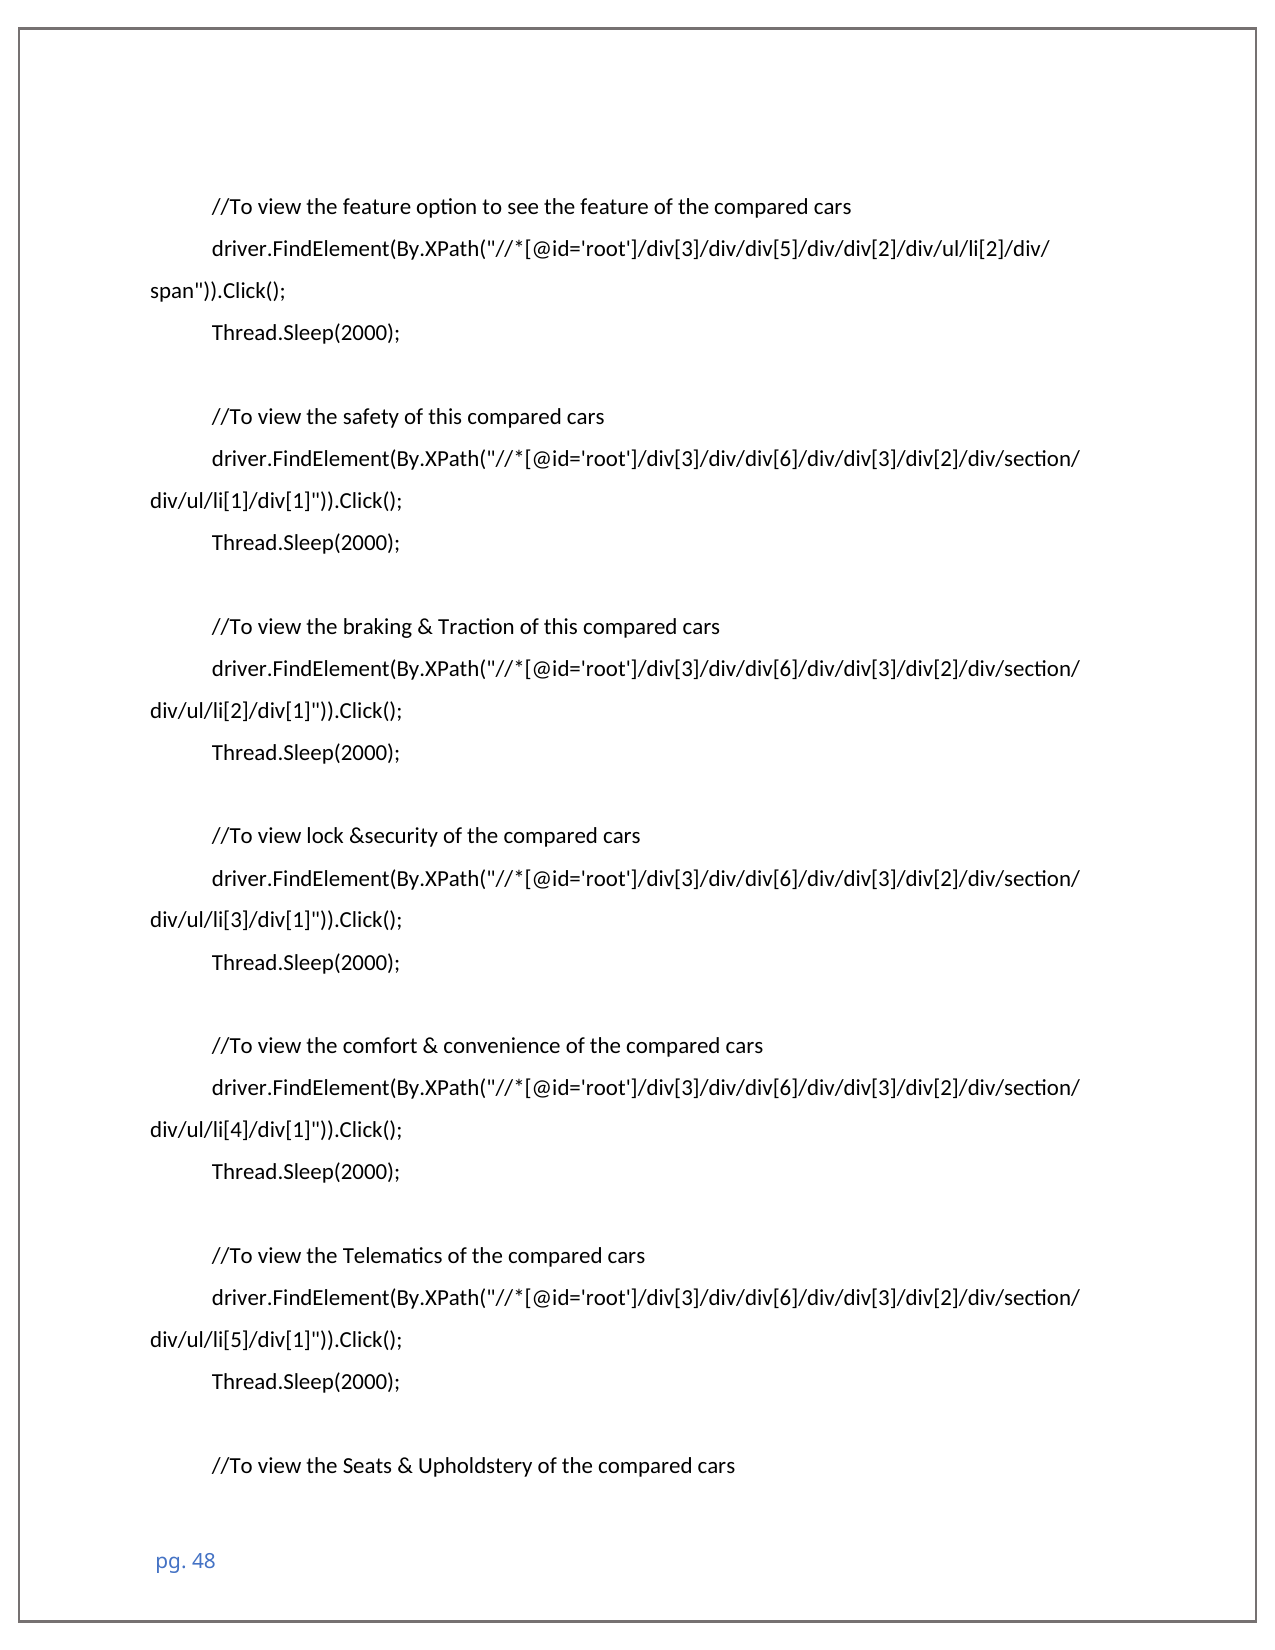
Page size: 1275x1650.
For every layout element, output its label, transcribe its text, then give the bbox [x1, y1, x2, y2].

text Thread.Sleep(2000); [150, 318, 1125, 346]
text Thread.Sleep(2000); [150, 738, 1125, 766]
text //To view lock &security of the compared cars [150, 822, 1125, 850]
text driver.FindElement(By.XPath("//*[@id='root']/div[3]/div/div[6]/div/div[3]/div[2]/div/section/div/ul/li[5]/div[1]")).Click(); [150, 1283, 1125, 1353]
text Thread.Sleep(2000); [150, 1367, 1125, 1395]
text //To view the Seats & Upholdstery of the compared cars [150, 1451, 1125, 1479]
text //To view the feature option to see the feature of the compared cars [150, 192, 1125, 220]
text //To view the Telematics of the compared cars [150, 1241, 1125, 1269]
text Thread.Sleep(2000); [150, 1157, 1125, 1186]
text driver.FindElement(By.XPath("//*[@id='root']/div[3]/div/div[6]/div/div[3]/div[2]/div/section/div/ul/li[2]/div[1]")).Click(); [150, 654, 1125, 724]
text driver.FindElement(By.XPath("//*[@id='root']/div[3]/div/div[6]/div/div[3]/div[2]/div/section/div/ul/li[1]/div[1]")).Click(); [150, 444, 1125, 514]
text Thread.Sleep(2000); [150, 948, 1125, 976]
text driver.FindElement(By.XPath("//*[@id='root']/div[3]/div/div[5]/div/div[2]/div/ul/li[2]/div/span")).Click(); [150, 234, 1125, 304]
text driver.FindElement(By.XPath("//*[@id='root']/div[3]/div/div[6]/div/div[3]/div[2]/div/section/div/ul/li[3]/div[1]")).Click(); [150, 864, 1125, 934]
text //To view the comfort & convenience of the compared cars [150, 1032, 1125, 1059]
text driver.FindElement(By.XPath("//*[@id='root']/div[3]/div/div[6]/div/div[3]/div[2]/div/section/div/ul/li[4]/div[1]")).Click(); [150, 1073, 1125, 1143]
text //To view the safety of this compared cars [150, 402, 1125, 430]
text //To view the braking & Traction of this compared cars [150, 612, 1125, 640]
text Thread.Sleep(2000); [150, 528, 1125, 556]
